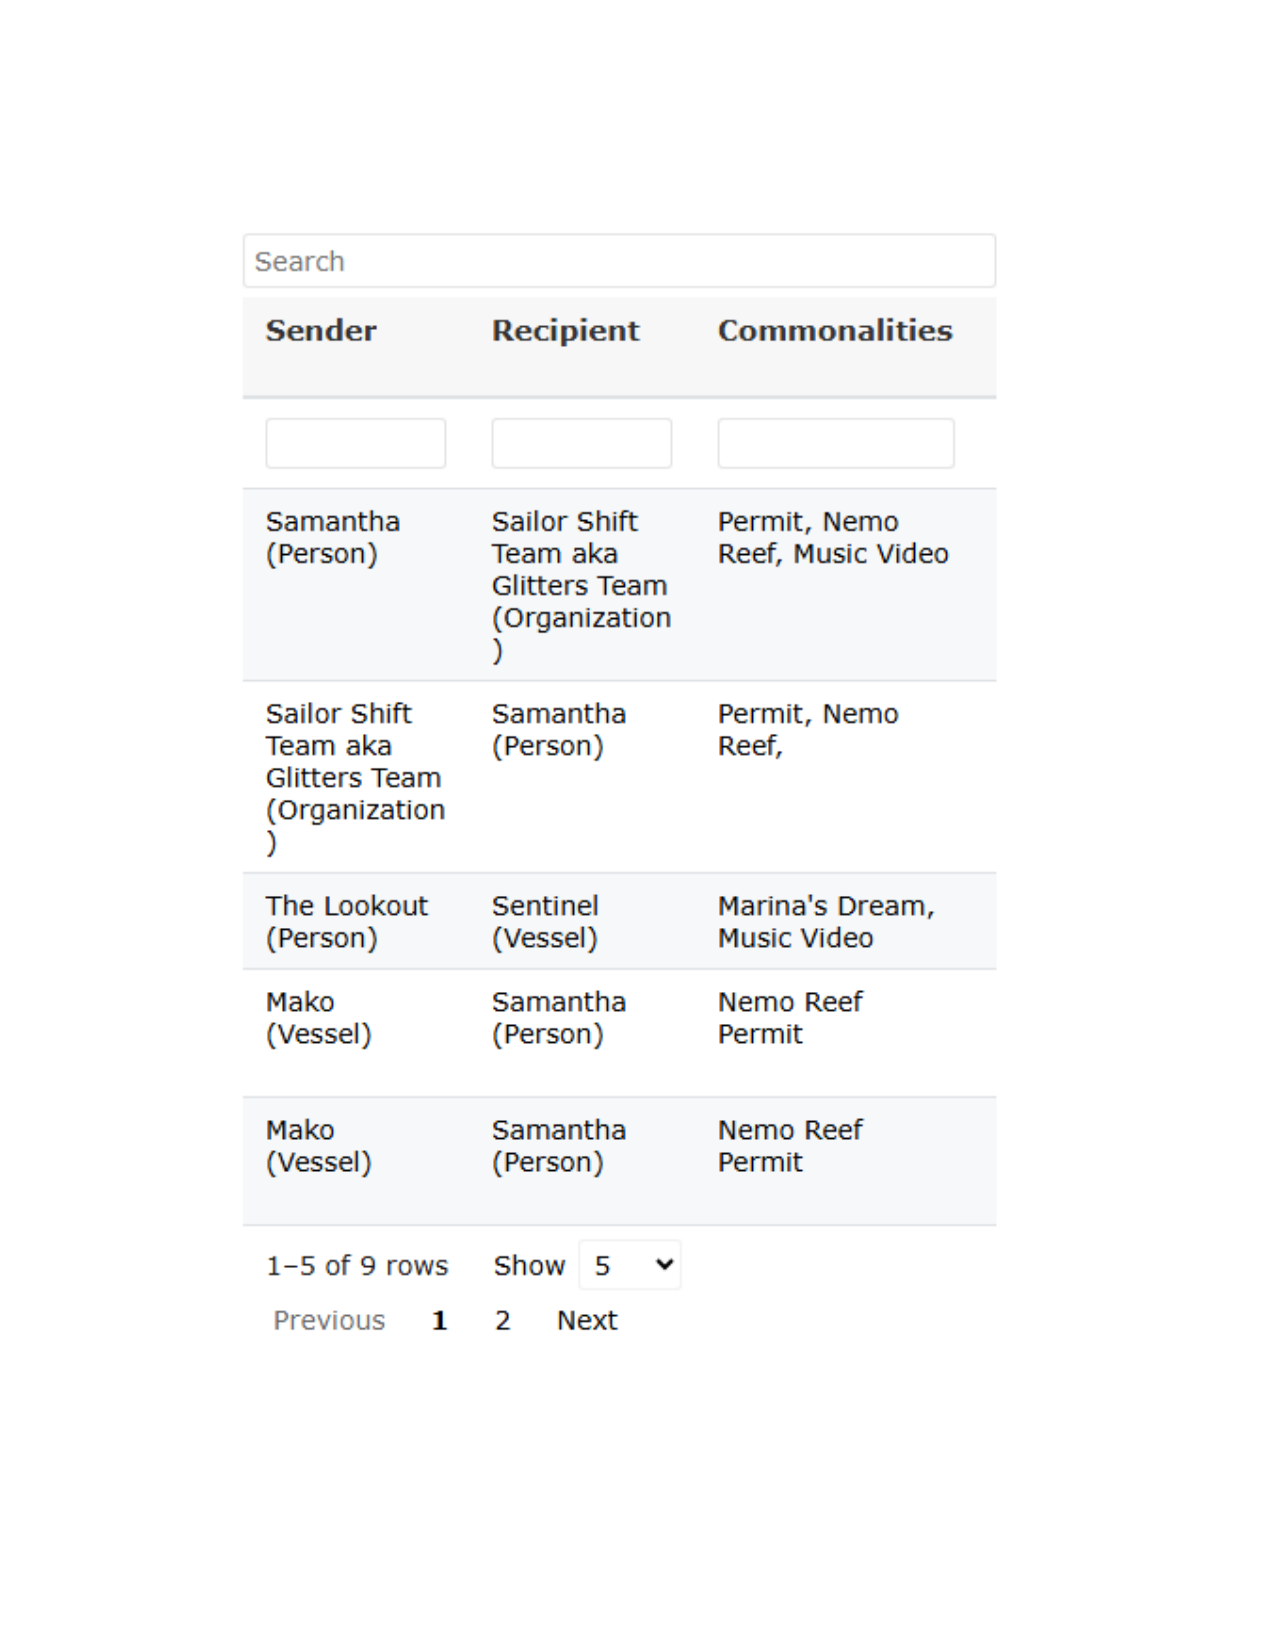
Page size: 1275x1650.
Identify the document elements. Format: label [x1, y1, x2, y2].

picture [168, 150, 1044, 1462]
